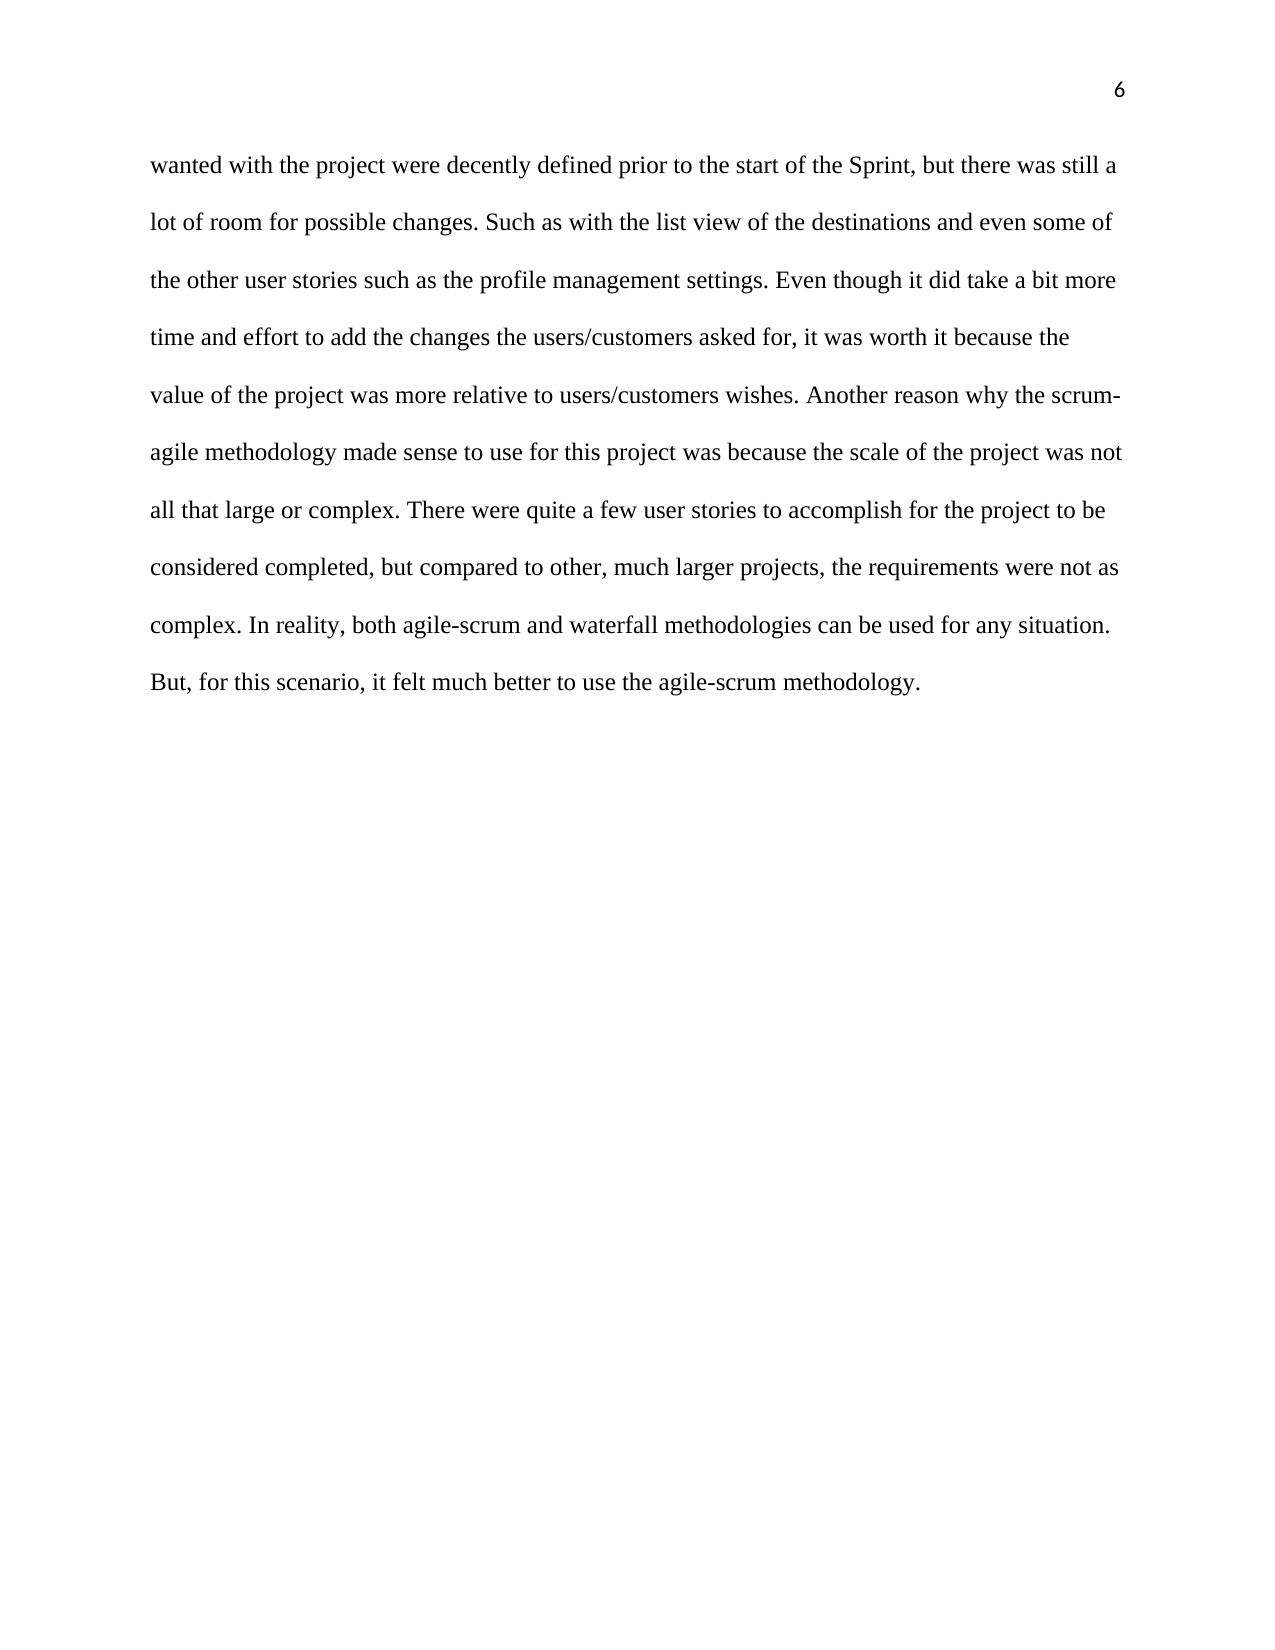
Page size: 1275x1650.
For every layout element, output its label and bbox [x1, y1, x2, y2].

text [150, 150, 1125, 696]
